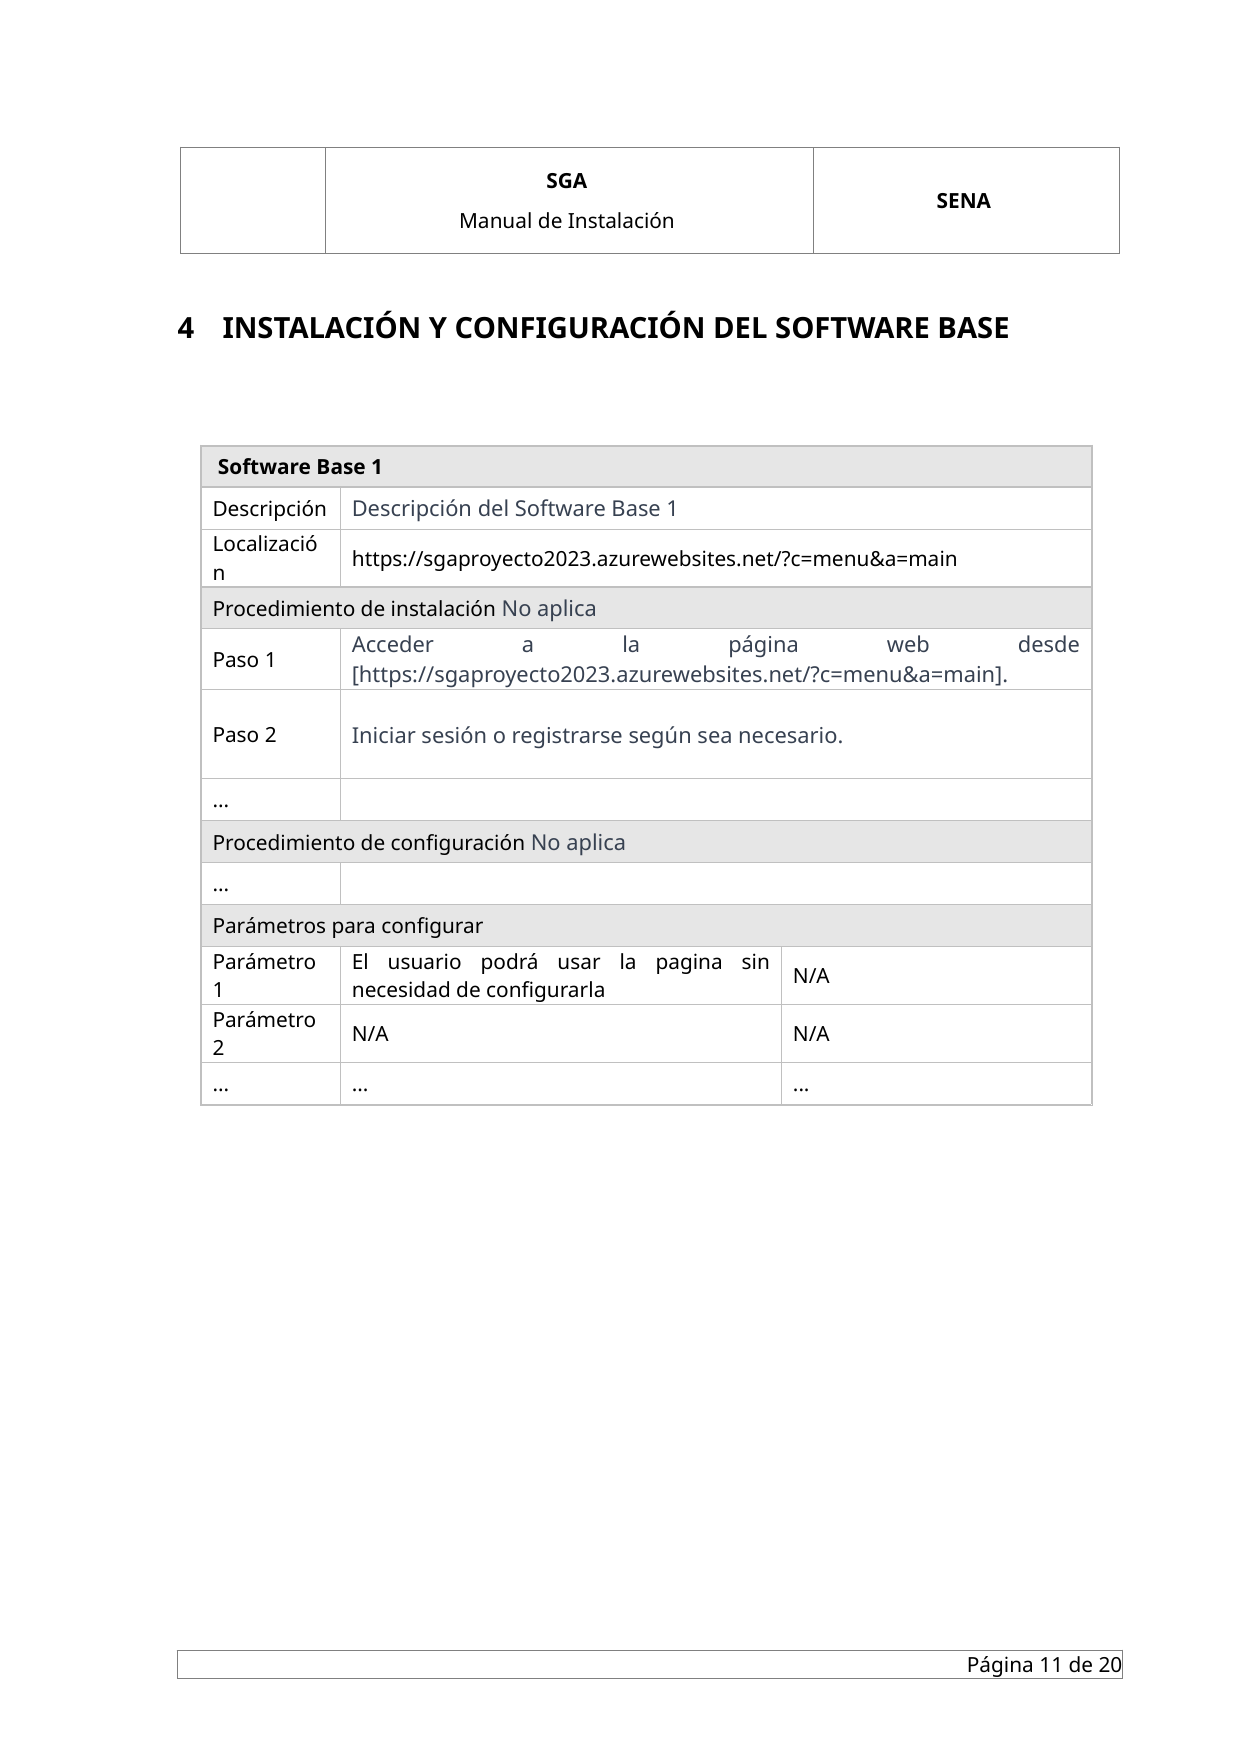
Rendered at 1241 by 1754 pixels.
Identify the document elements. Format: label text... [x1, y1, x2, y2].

table_cell ... [202, 1063, 340, 1104]
table_cell https://sgaproyecto2023.azurewebsites.net/?c=menu&a=main [341, 530, 1091, 586]
table_cell El usuario podrá usar la pagina sin necesidad de configurarla [341, 947, 781, 1004]
table_cell Acceder a la página web desde [https://sgaproyecto2023.azurewebsites.net/?c=menu&a=main]. [341, 629, 1091, 689]
table_cell Localización [202, 530, 340, 586]
table_cell Parámetro 2 [202, 1005, 340, 1062]
table_cell Descripción del Software Base 1 [341, 488, 1091, 528]
table_cell Parámetro 1 [202, 947, 340, 1004]
subtitle INSTALACIÓN Y CONFIGURACIÓN DEL SOFTWARE BASE [177, 307, 1122, 347]
table_cell Iniciar sesión o registrarse según sea necesario. [341, 690, 1091, 778]
table_cell [341, 863, 1091, 904]
table_cell N/A [782, 947, 1091, 1004]
table_cell Paso 2 [202, 690, 340, 778]
table_cell Paso 1 [202, 629, 340, 689]
table_cell Procedimiento de configuración No aplica [202, 821, 1091, 862]
table_cell ... [341, 1063, 781, 1104]
table_cell ... [202, 779, 340, 820]
table_cell ... [202, 863, 340, 904]
table_cell Procedimiento de instalación No aplica [202, 588, 1091, 628]
table_cell [341, 779, 1091, 820]
table_cell Parámetros para configurar [202, 905, 1091, 946]
table_cell ... [782, 1063, 1091, 1104]
table_cell N/A [782, 1005, 1091, 1062]
table_cell N/A [341, 1005, 781, 1062]
table_cell Descripción [202, 488, 340, 528]
table_header Software Base 1 [202, 447, 1091, 486]
